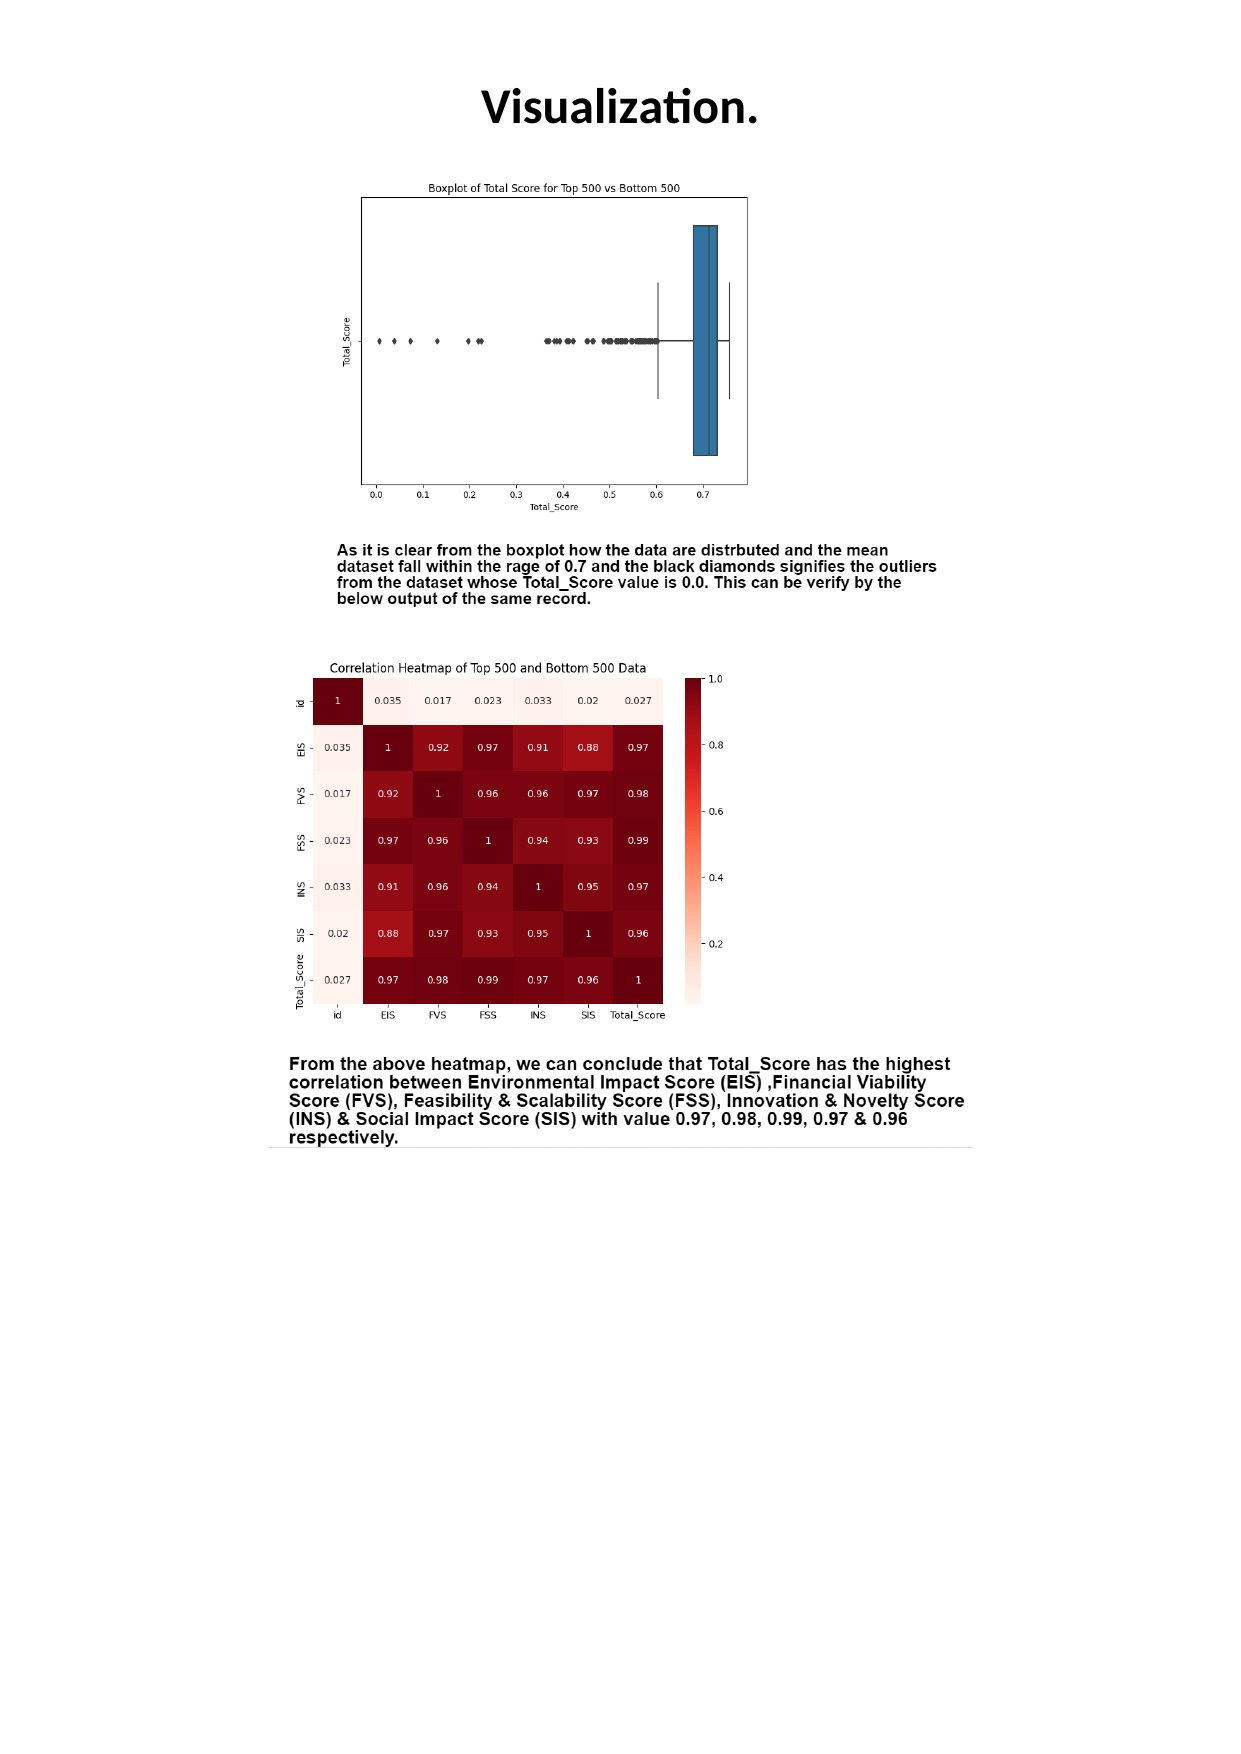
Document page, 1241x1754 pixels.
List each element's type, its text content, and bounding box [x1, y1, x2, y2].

picture [266, 651, 974, 1148]
subtitle Visualization. [75, 75, 1165, 136]
picture [293, 177, 947, 610]
